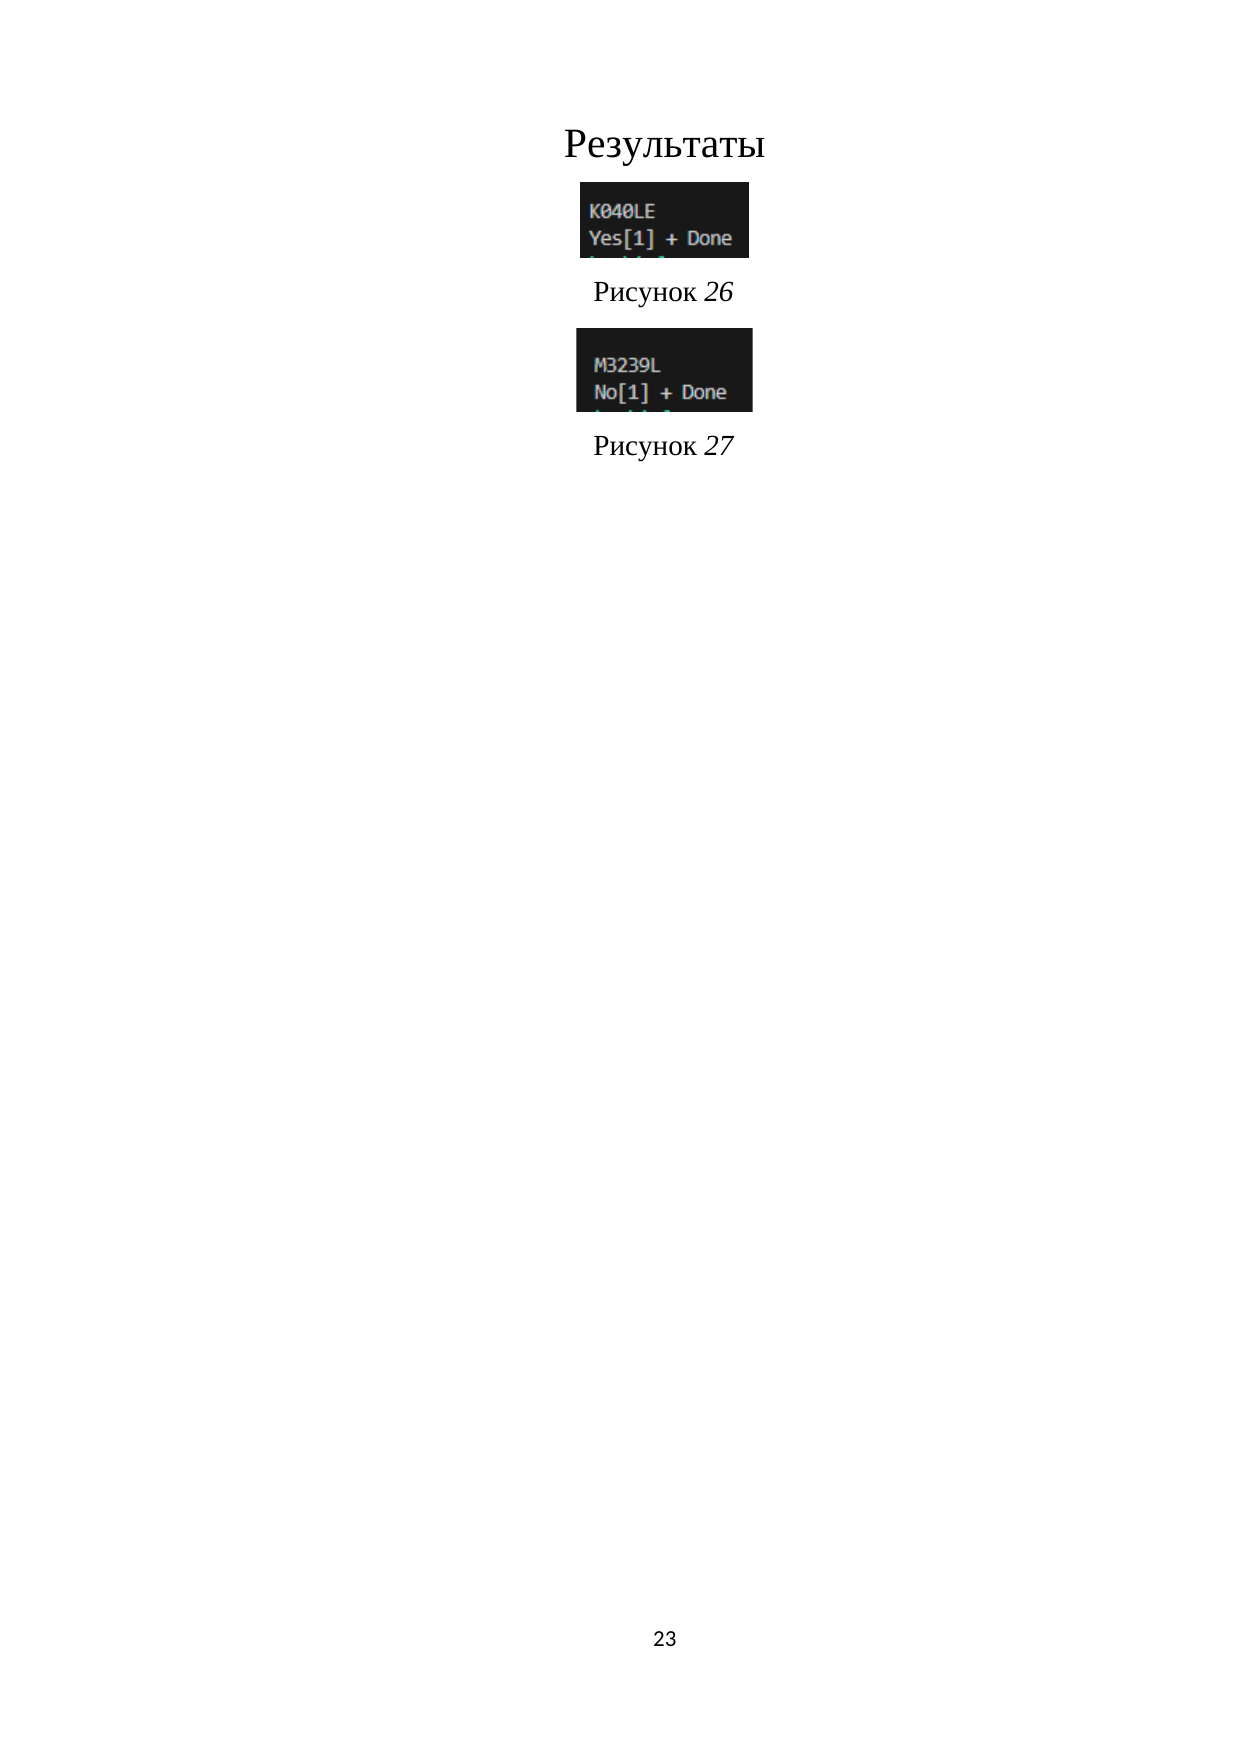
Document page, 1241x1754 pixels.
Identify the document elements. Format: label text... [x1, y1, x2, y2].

picture [576, 328, 753, 412]
text Рисунок 26 [177, 274, 1152, 308]
text Результаты [177, 118, 1152, 166]
text Рисунок 27 [177, 428, 1152, 462]
picture [580, 182, 749, 258]
